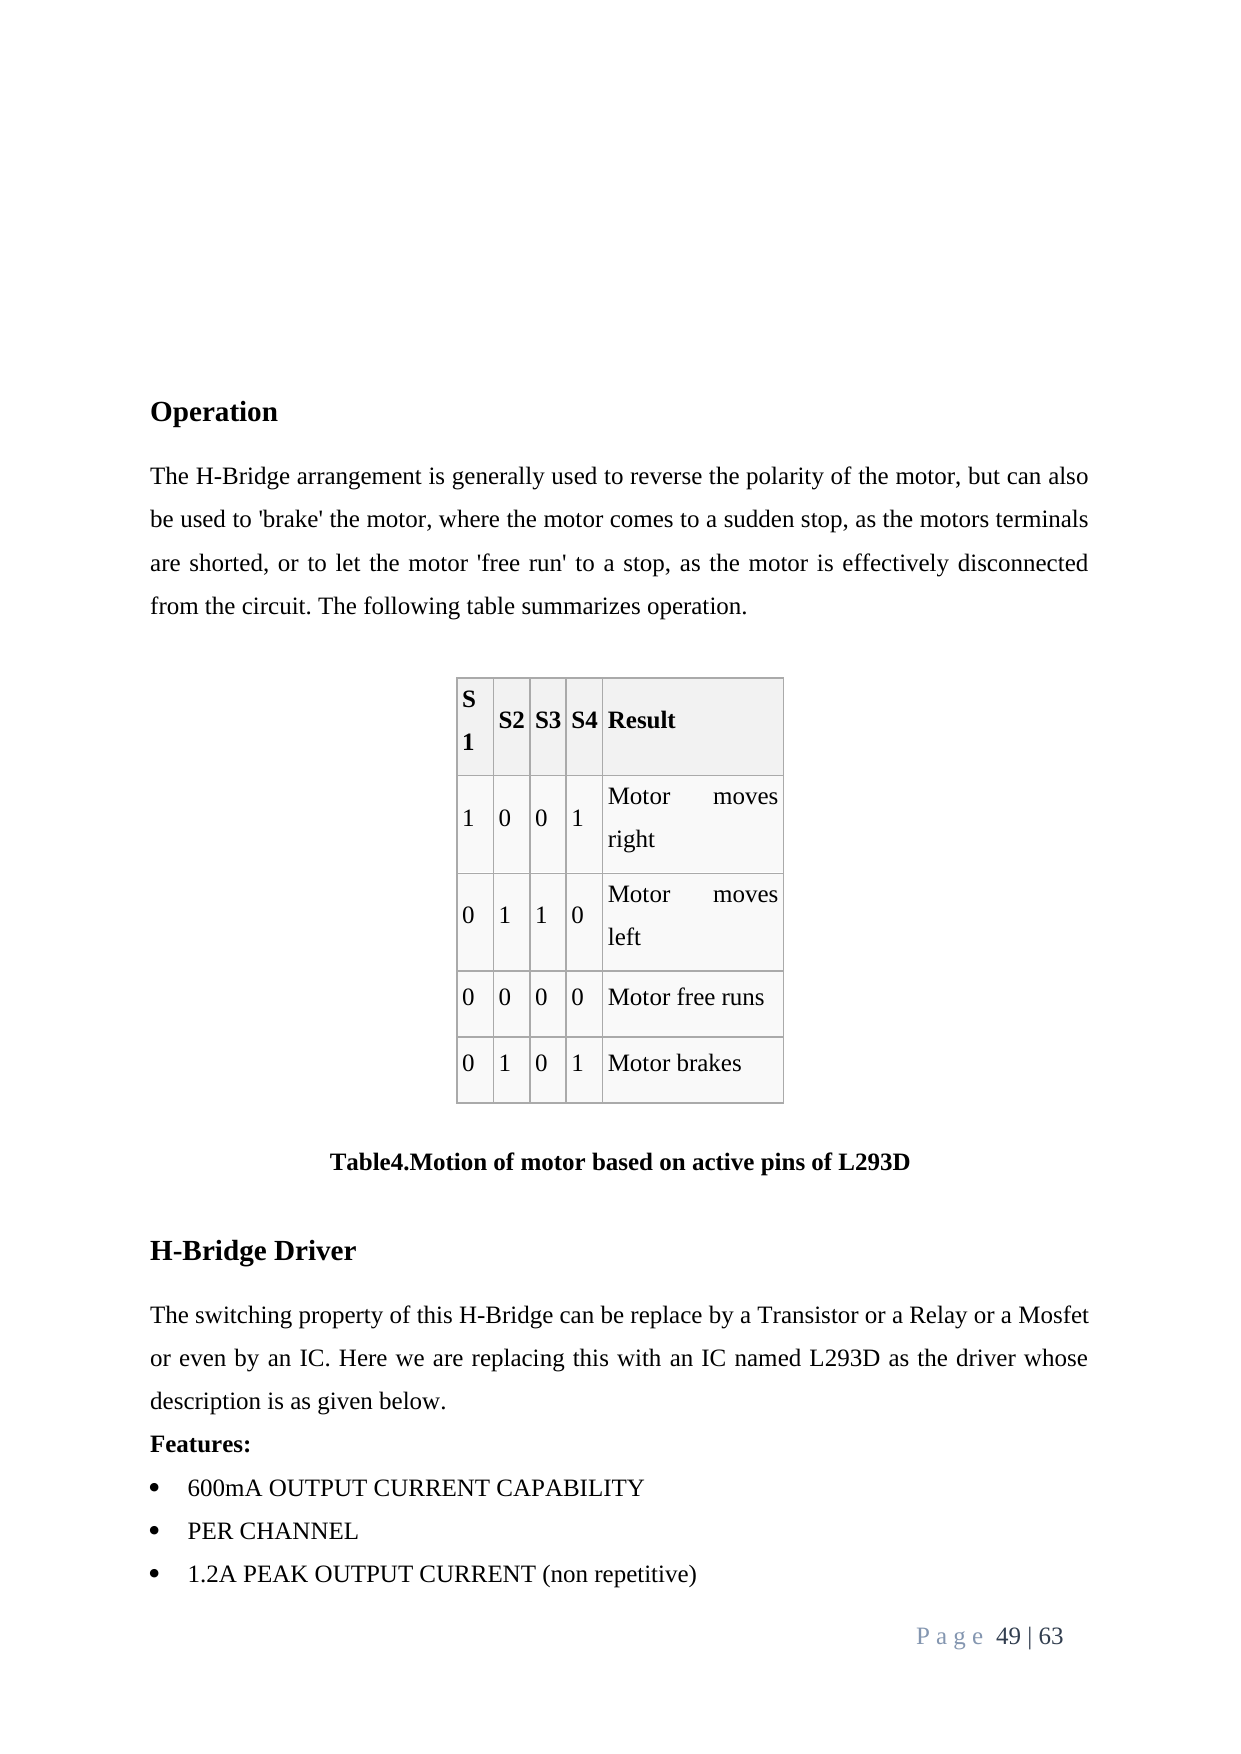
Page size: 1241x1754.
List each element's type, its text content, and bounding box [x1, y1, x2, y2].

table_cell 0 [458, 874, 493, 970]
text Features: [150, 1429, 1090, 1458]
table_cell 1 [567, 1038, 602, 1102]
table_header S3 [531, 679, 565, 775]
table_header Result [603, 679, 783, 775]
table_cell Motor brakes [603, 1038, 783, 1102]
table_header S4 [567, 679, 602, 775]
table_cell Motor moves left [603, 874, 783, 970]
text The switching property of this H-Bridge can be replace by a Transistor or a Relay or a Mosfet or even by an IC. Here we are replacing this with an IC named L293D as the driver whose description is as given below. [150, 1300, 1090, 1415]
table_cell 0 [494, 972, 529, 1036]
table_cell 0 [531, 1038, 565, 1102]
text H-Bridge Driver [150, 1233, 1090, 1267]
table_header S1 [458, 679, 493, 775]
table_cell 0 [531, 972, 565, 1036]
table_cell 0 [494, 776, 529, 872]
list PER CHANNEL [150, 1516, 1090, 1544]
table_cell 0 [458, 972, 493, 1036]
table_cell 1 [531, 874, 565, 970]
table_cell 0 [458, 1038, 493, 1102]
table_cell 1 [494, 874, 529, 970]
table_cell 1 [458, 776, 493, 872]
list 1.2A PEAK OUTPUT CURRENT (non repetitive) [150, 1559, 1090, 1588]
table_cell Motor free runs [603, 972, 783, 1036]
table_cell 0 [567, 874, 602, 970]
table_cell 1 [567, 776, 602, 872]
list 600mA OUTPUT CURRENT CAPABILITY [150, 1473, 1090, 1501]
table_cell 1 [494, 1038, 529, 1102]
table_cell 0 [531, 776, 565, 872]
table_header S2 [494, 679, 529, 775]
text Operation [150, 394, 1090, 428]
table_cell 0 [567, 972, 602, 1036]
text Table4.Motion of motor based on active pins of L293D [150, 1147, 1090, 1176]
table_cell Motor moves right [603, 776, 783, 872]
text The H-Bridge arrangement is generally used to reverse the polarity of the motor, but can also be used to 'brake' the motor, where the motor comes to a sudden stop, as the motors terminals are shorted, or to let the motor 'free run' to a stop, as the motor is effectively disconnected from the circuit. The following table summarizes operation. [150, 461, 1090, 619]
